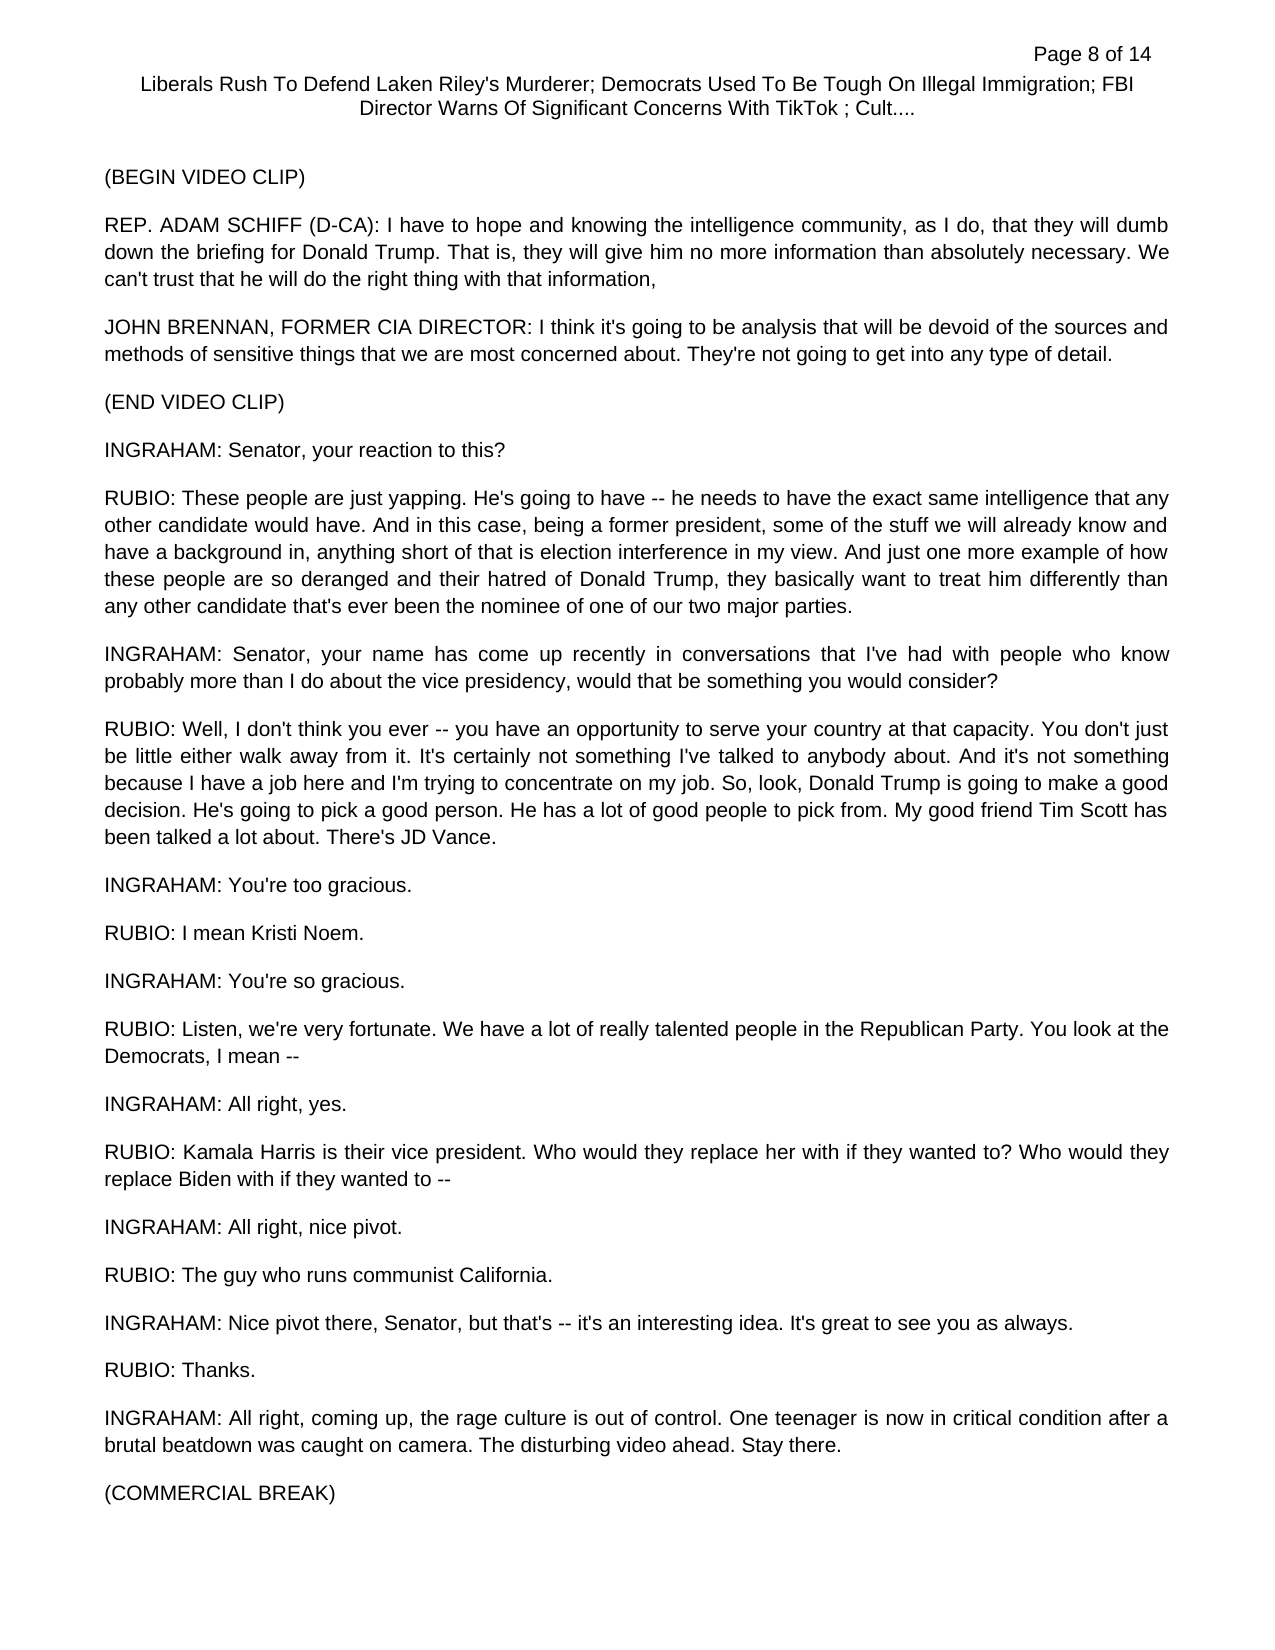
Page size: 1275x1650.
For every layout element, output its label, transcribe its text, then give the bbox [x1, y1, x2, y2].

text RUBIO: These people are just yapping. He's going to have -- he needs to have the exact same intelligence that any other candidate would have. And in this case, being a former president, some of the stuff we will already know and have a background in, anything short of that is election interference in my view. And just one more example of how these people are so deranged and their hatred of Donald Trump, they basically want to treat him differently than any other candidate that's ever been the nominee of one of our two major parties. [104, 482, 1171, 618]
text JOHN BRENNAN, FORMER CIA DIRECTOR: I think it's going to be analysis that will be devoid of the sources and methods of sensitive things that we are most concerned about. They're not going to get into any type of detail. [104, 311, 1171, 366]
text (END VIDEO CLIP) [104, 386, 1171, 413]
text RUBIO: Listen, we're very fortunate. We have a lot of really talented people in the Republican Party. You look at the Democrats, I mean -- [104, 1013, 1171, 1068]
text INGRAHAM: Nice pivot there, Senator, but that's -- it's an interesting idea. It's great to see you as always. [104, 1307, 1171, 1334]
text INGRAHAM: You're too gracious. [104, 870, 1171, 897]
text (COMMERCIAL BREAK) [104, 1478, 1171, 1505]
text INGRAHAM: All right, nice pivot. [104, 1211, 1171, 1238]
text RUBIO: The guy who runs communist California. [104, 1259, 1171, 1286]
text RUBIO: Thanks. [104, 1355, 1171, 1382]
text RUBIO: I mean Kristi Noem. [104, 918, 1171, 945]
text INGRAHAM: Senator, your reaction to this? [104, 434, 1171, 461]
text RUBIO: Kamala Harris is their vice president. Who would they replace her with if they wanted to? Who would they replace Biden with if they wanted to -- [104, 1136, 1171, 1191]
text (BEGIN VIDEO CLIP) [104, 161, 1171, 188]
text INGRAHAM: All right, coming up, the rage culture is out of control. One teenager is now in critical condition after a brutal beatdown was caught on camera. The disturbing video ahead. Stay there. [104, 1403, 1171, 1457]
text RUBIO: Well, I don't think you ever -- you have an opportunity to serve your country at that capacity. You don't just be little either walk away from it. It's certainly not something I've talked to anybody about. And it's not something because I have a job here and I'm trying to concentrate on my job. So, look, Donald Trump is going to make a good decision. He's going to pick a good person. He has a lot of good people to pick from. My good friend Tim Scott has been talked a lot about. There's JD Vance. [104, 713, 1171, 849]
text INGRAHAM: Senator, your name has come up recently in conversations that I've had with people who know probably more than I do about the vice presidency, would that be something you would consider? [104, 638, 1171, 693]
text INGRAHAM: You're so gracious. [104, 966, 1171, 993]
text INGRAHAM: All right, yes. [104, 1088, 1171, 1116]
text REP. ADAM SCHIFF (D-CA): I have to hope and knowing the intelligence community, as I do, that they will dumb down the briefing for Donald Trump. That is, they will give him no more information than absolutely necessary. We can't trust that he will do the right thing with that information, [104, 209, 1171, 291]
